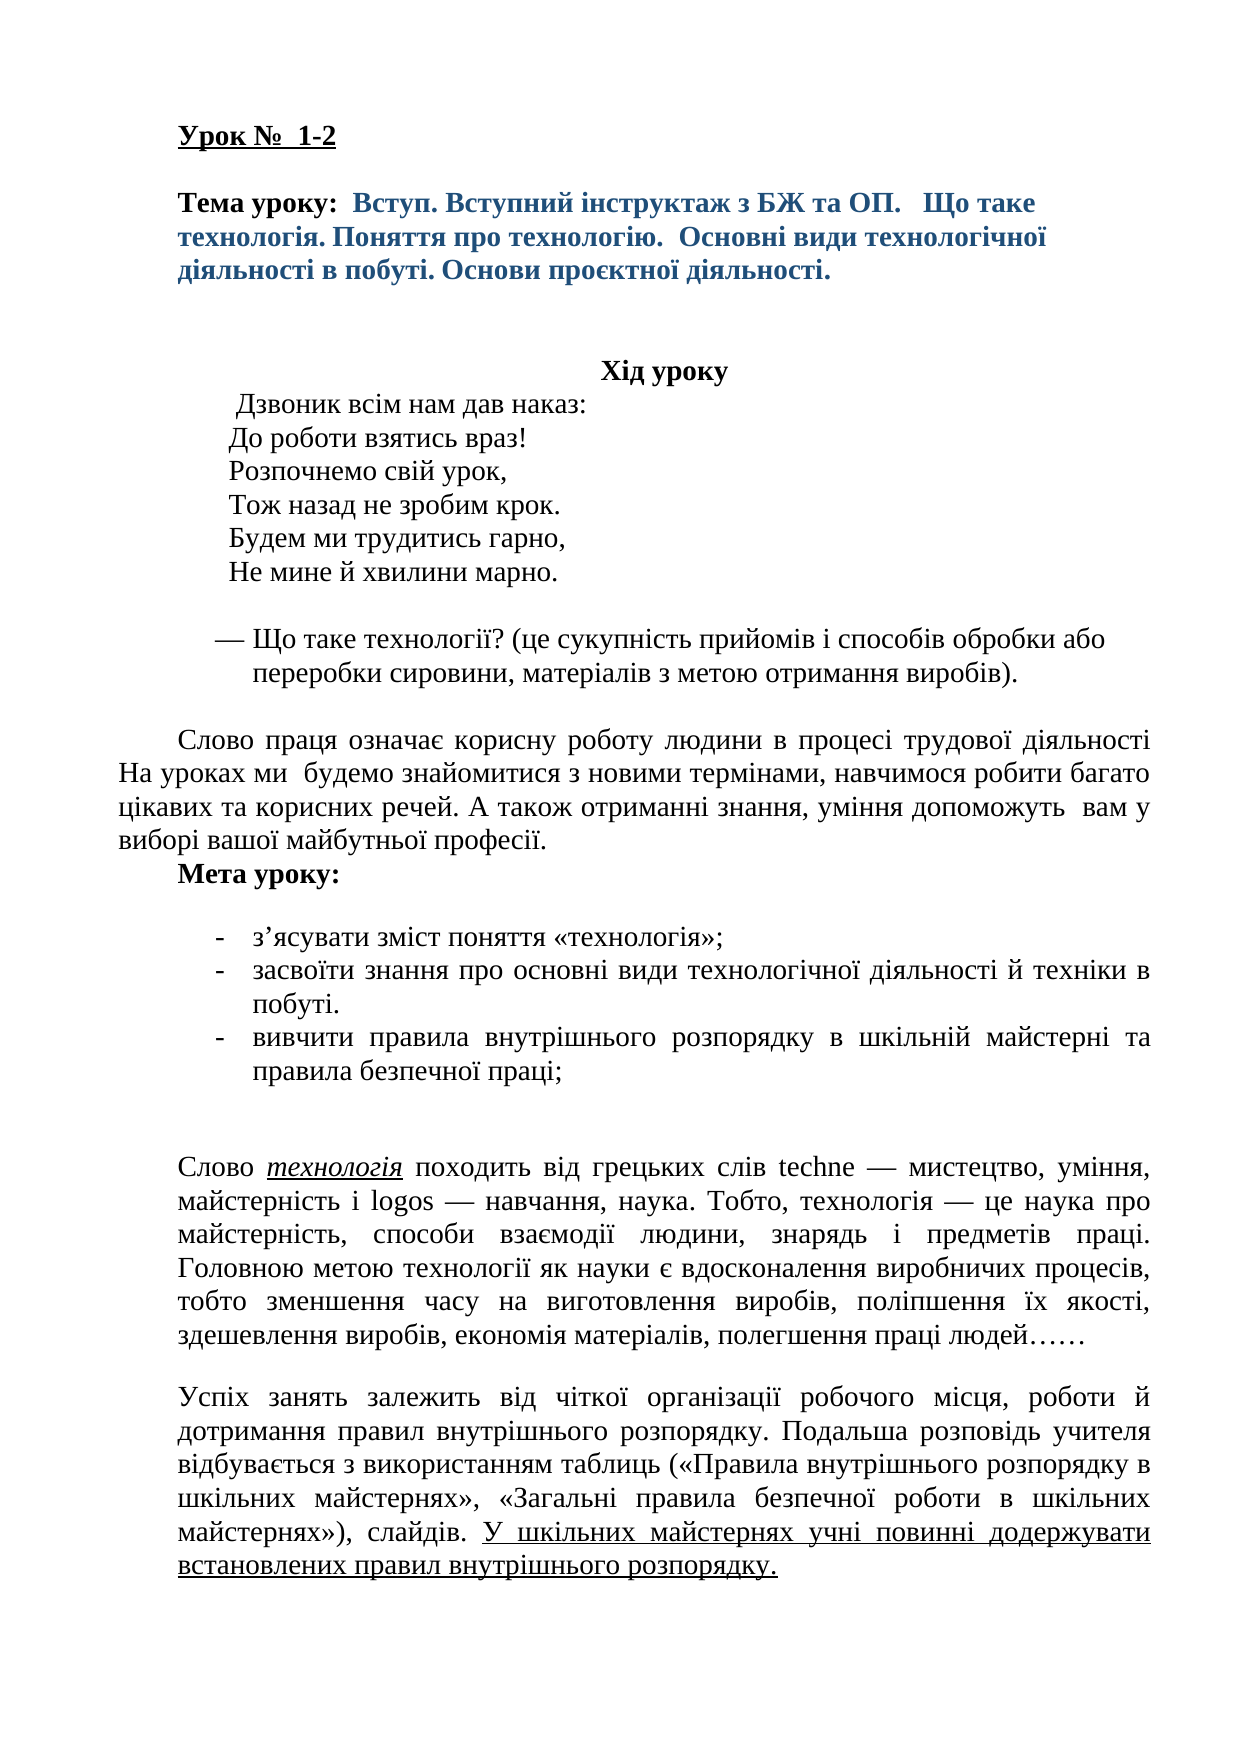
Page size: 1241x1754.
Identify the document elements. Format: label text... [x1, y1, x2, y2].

text Урок № 1-2 [177, 118, 1152, 152]
text Розпочнемо свій урок, [118, 453, 1152, 487]
list Що таке технології? (це сукупність прийомів і способів обробки або переробки сировини, матеріалів з метою отримання виробів). [215, 621, 1152, 688]
text Слово технологія походить від грецьких слів techne — мистецтво, уміння, майстерність і logos — навчання, наука. Тобто, технологія — це наука про майстерність, способи взаємодії людини, знарядь і предметів праці. Головною метою технології як науки є вдосконалення виробничих процесів, тобто зменшення часу на виготовлення виробів, поліпшення їх якості, здешевлення виробів, економія матеріалів, полегшення праці людей…… [177, 1149, 1152, 1350]
text Не мине й хвилини марно. [118, 554, 1152, 588]
text Хід уроку [118, 353, 1152, 386]
list вивчити правила внутрішнього розпорядку в шкільній майстерні та правила безпечної праці; [215, 1019, 1152, 1086]
text Мета уроку: [118, 856, 1152, 889]
text Успіх занять залежить від чіткої організації робочого місця, роботи й дотримання правил внутрішнього розпорядку. Подальша розповідь учителя відбувається з використанням таблиць («Правила внутрішнього розпорядку в шкільних майстернях», «Загальні правила безпечної роботи в шкільних майстернях»), слайдів. У шкільних майстернях учні повинні додержувати встановлених правил внутрішнього розпорядку. [177, 1379, 1152, 1581]
text Будем ми трудитись гарно, [118, 521, 1152, 554]
text Тож назад не зробим крок. [118, 487, 1152, 521]
text Тема уроку: Вступ. Вступний інструктаж з БЖ та ОП. Що таке технологія. Поняття про технологію. Основні види технологічної діяльності в побуті. Основи проєктної діяльності. [177, 185, 1152, 286]
text До роботи взятись враз! [118, 420, 1152, 453]
text Слово праця означає корисну роботу людини в процесі трудової діяльності На уроках ми будемо знайомитися з новими термінами, навчимося робити багато цікавих та корисних речей. А також отриманні знання, уміння допоможуть вам у виборі вашої майбутньої професії. [118, 722, 1152, 856]
list з’ясувати зміст поняття «технологія»; [215, 919, 1152, 952]
text Дзвоник всім нам дав наказ: [118, 386, 1152, 420]
list засвоїти знання про основні види технологічної діяльності й техніки в побуті. [215, 952, 1152, 1019]
